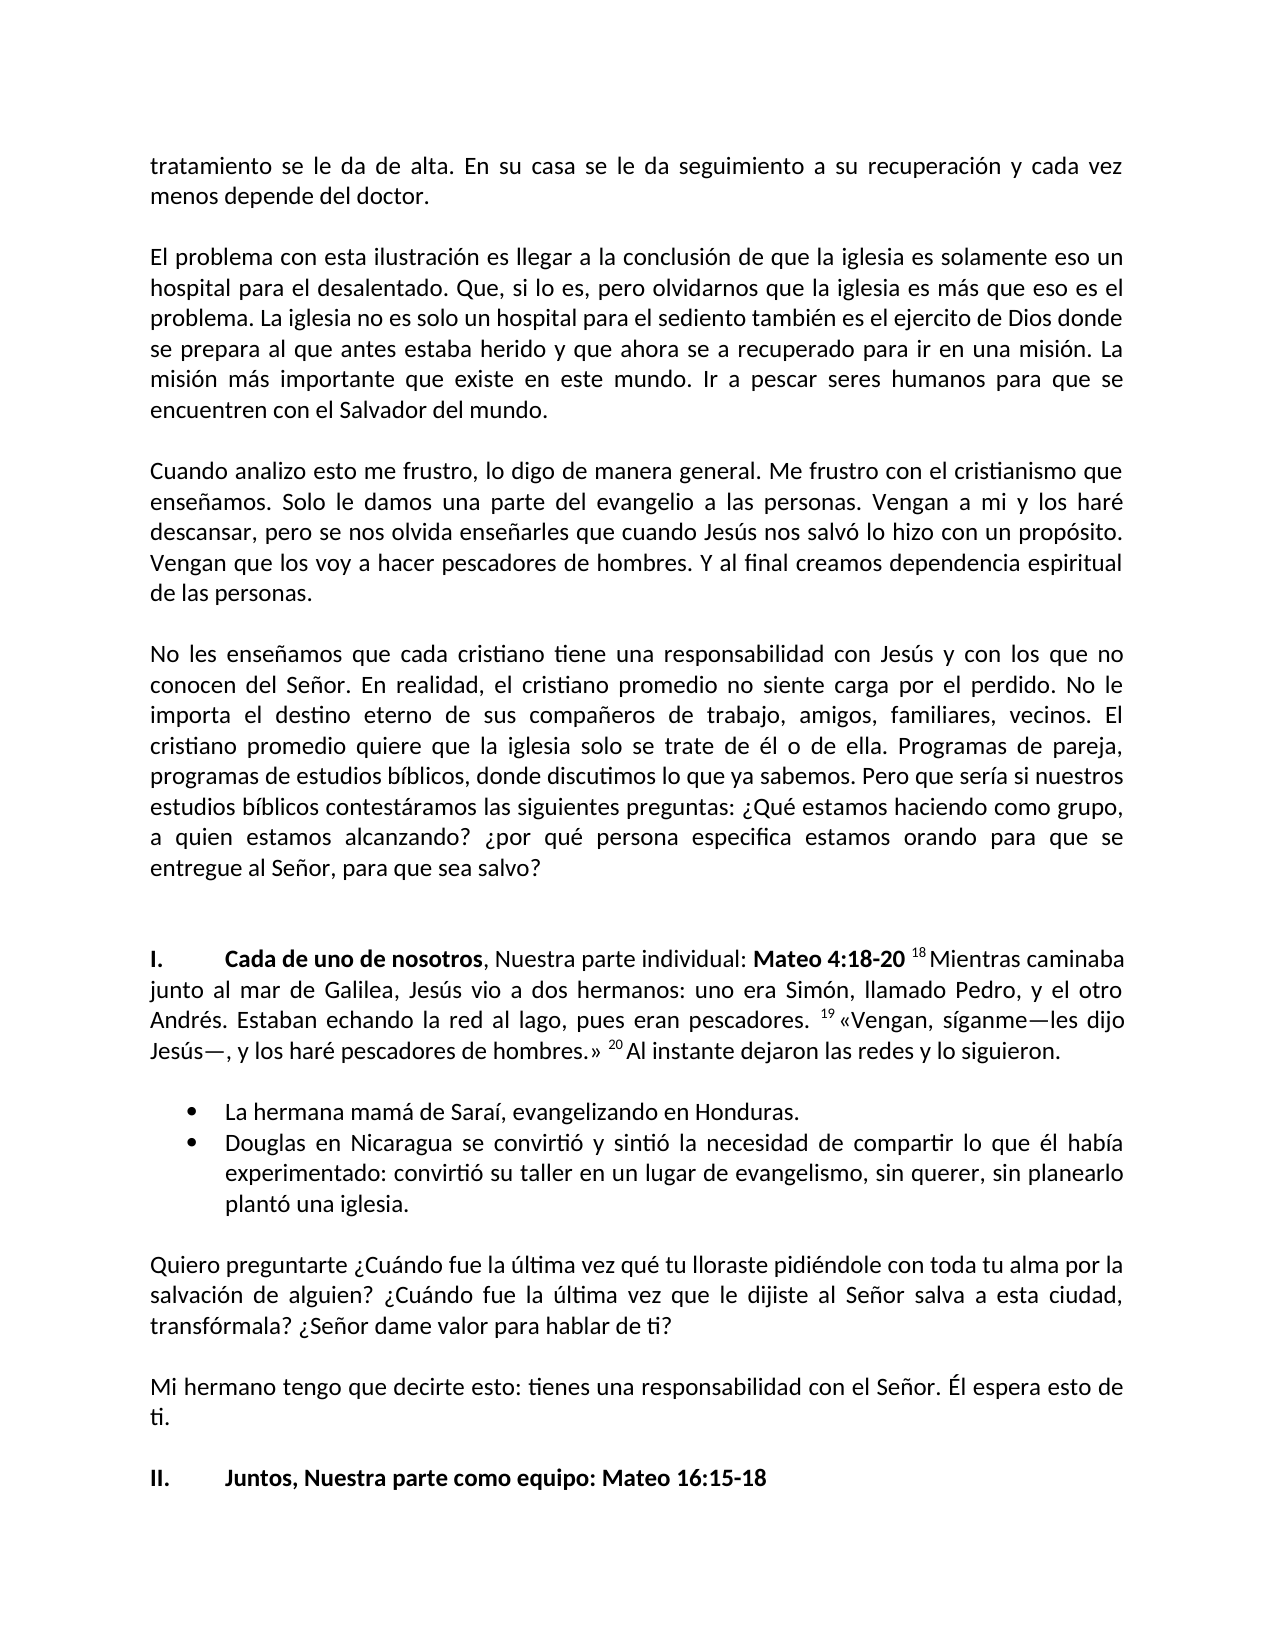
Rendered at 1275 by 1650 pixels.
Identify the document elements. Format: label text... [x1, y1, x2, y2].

text Quiero preguntarte ¿Cuándo fue la última vez qué tu lloraste pidiéndole con toda tu alma por la salvación de alguien? ¿Cuándo fue la última vez que le dijiste al Señor salva a esta ciudad, transfórmala? ¿Señor dame valor para hablar de ti? [150, 1249, 1125, 1340]
text Mi hermano tengo que decirte esto: tienes una responsabilidad con el Señor. Él espera esto de ti. [150, 1371, 1125, 1432]
text No les enseñamos que cada cristiano tiene una responsabilidad con Jesús y con los que no conocen del Señor. En realidad, el cristiano promedio no siente carga por el perdido. No le importa el destino eterno de sus compañeros de trabajo, amigos, familiares, vecinos. El cristiano promedio quiere que la iglesia solo se trate de él o de ella. Programas de pareja, programas de estudios bíblicos, donde discutimos lo que ya sabemos. Pero que sería si nuestros estudios bíblicos contestáramos las siguientes preguntas: ¿Qué estamos haciendo como grupo, a quien estamos alcanzando? ¿por qué persona especifica estamos orando para que se entregue al Señor, para que sea salvo? [150, 638, 1125, 882]
text I. Cada de uno de nosotros, Nuestra parte individual: Mateo 4:18-20 18 Mientras caminaba junto al mar de Galilea, Jesús vio a dos hermanos: uno era Simón, llamado Pedro, y el otro Andrés. Estaban echando la red al lago, pues eran pescadores. 19 «Vengan, síganme—les dijo Jesús—, y los haré pescadores de hombres.» 20 Al instante dejaron las redes y lo siguieron. [150, 943, 1125, 1066]
text II. Juntos, Nuestra parte como equipo: Mateo 16:15-18 [150, 1462, 1125, 1493]
text Cuando analizo esto me frustro, lo digo de manera general. Me frustro con el cristianismo que enseñamos. Solo le damos una parte del evangelio a las personas. Vengan a mi y los haré descansar, pero se nos olvida enseñarles que cuando Jesús nos salvó lo hizo con un propósito. Vengan que los voy a hacer pescadores de hombres. Y al final creamos dependencia espiritual de las personas. [150, 455, 1125, 608]
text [150, 150, 1125, 211]
list Douglas en Nicaragua se convirtió y sintió la necesidad de compartir lo que él había experimentado: convirtió su taller en un lugar de evangelismo, sin querer, sin planearlo plantó una iglesia. [187, 1127, 1125, 1218]
list La hermana mamá de Saraí, evangelizando en Honduras. [187, 1096, 1125, 1127]
text El problema con esta ilustración es llegar a la conclusión de que la iglesia es solamente eso un hospital para el desalentado. Que, si lo es, pero olvidarnos que la iglesia es más que eso es el problema. La iglesia no es solo un hospital para el sediento también es el ejercito de Dios donde se prepara al que antes estaba herido y que ahora se a recuperado para ir en una misión. La misión más importante que existe en este mundo. Ir a pescar seres humanos para que se encuentren con el Salvador del mundo. [150, 242, 1125, 425]
